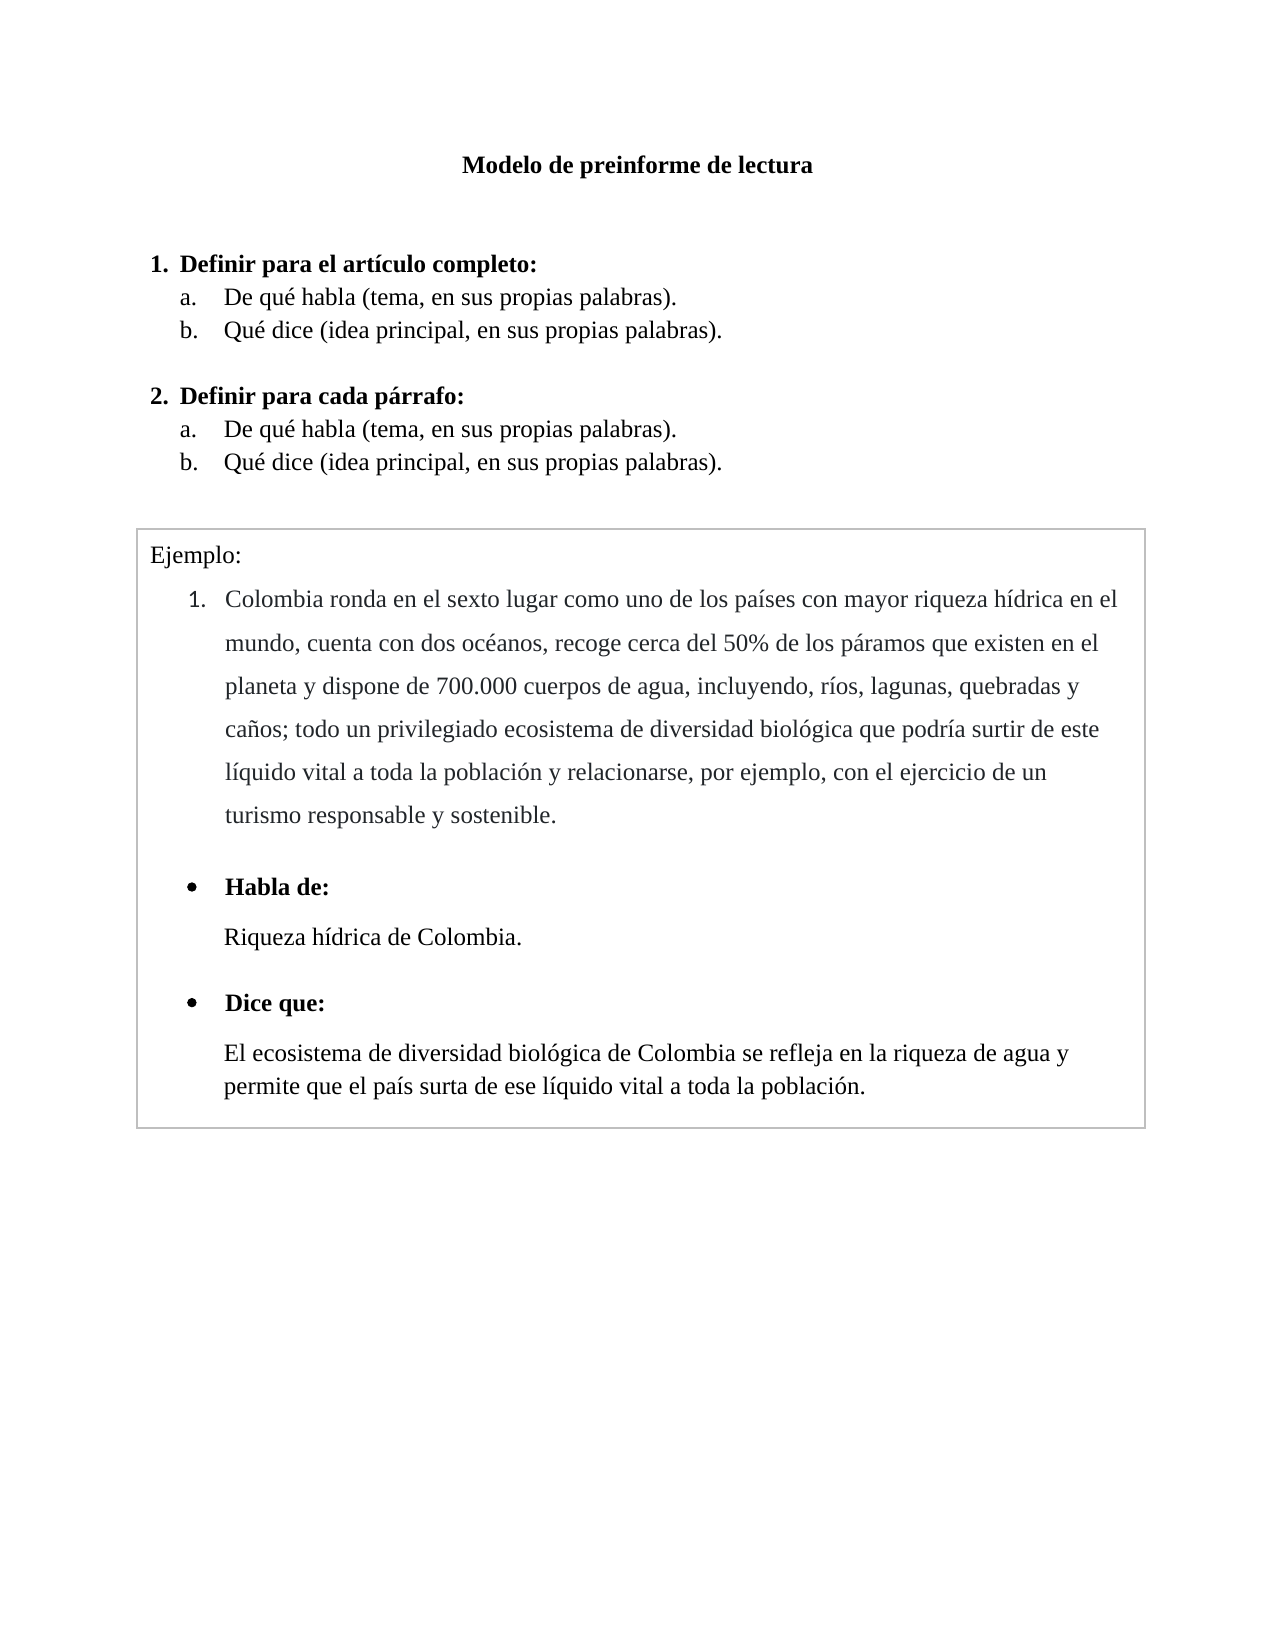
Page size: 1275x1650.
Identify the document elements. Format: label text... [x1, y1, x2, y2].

list Definir para cada párrafo: [150, 381, 1125, 410]
list Dice que: [187, 988, 1125, 1017]
text El ecosistema de diversidad biológica de Colombia se refleja en la riqueza de agua y permite que el país surta de ese líquido vital a toda la población. [224, 1038, 1125, 1099]
list De qué habla (tema, en sus propias palabras). [179, 414, 1125, 443]
list Qué dice (idea principal, en sus propias palabras). [179, 447, 1125, 476]
text Ejemplo: [150, 540, 1125, 569]
list Definir para el artículo completo: [150, 249, 1125, 278]
list De qué habla (tema, en sus propias palabras). [179, 282, 1125, 311]
text Modelo de preinforme de lectura [150, 150, 1125, 179]
list Colombia ronda en el sexto lugar como uno de los países con mayor riqueza hídrica en el mundo, cuenta con dos océanos, recoge cerca del 50% de los páramos que existen en el planeta y dispone de 700.000 cuerpos de agua, incluyendo, ríos, lagunas, quebradas y caños; todo un privilegiado ecosistema de diversidad biológica que podría surtir de este líquido vital a toda la población y relacionarse, por ejemplo, con el ejercicio de un turismo responsable y sostenible. [187, 583, 1125, 829]
text Riqueza hídrica de Colombia. [150, 922, 1125, 951]
list Qué dice (idea principal, en sus propias palabras). [179, 315, 1125, 344]
list Habla de: [187, 872, 1125, 901]
